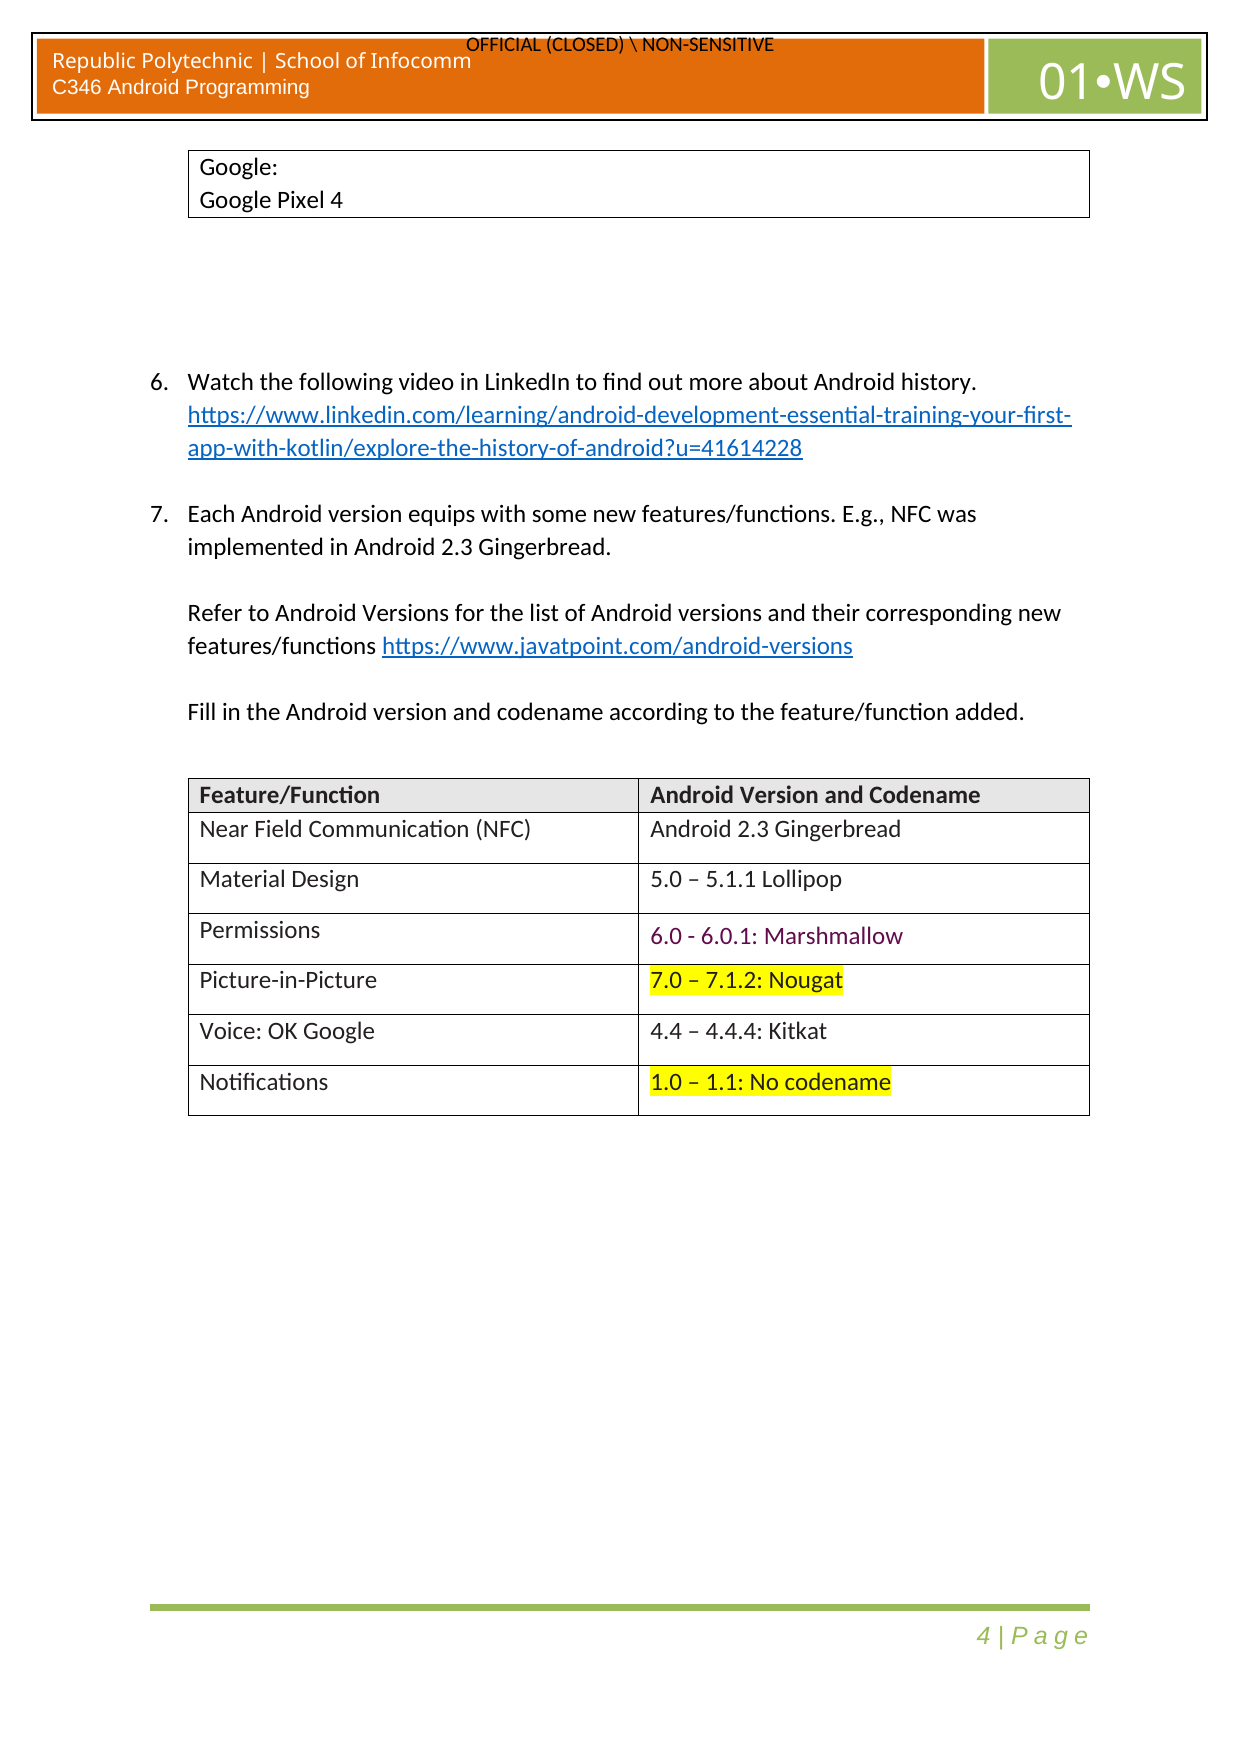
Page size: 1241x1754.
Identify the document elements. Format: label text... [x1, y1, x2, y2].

table_cell Voice: OK Google [189, 1015, 638, 1065]
table_cell 6.0 - 6.0.1: Marshmallow [639, 914, 1089, 964]
table_cell Permissions [189, 914, 638, 964]
table_header Android Version and Codename [639, 779, 1089, 812]
table_cell 7.0 – 7.1.2: Nougat [639, 965, 1089, 1014]
table_cell Picture-in-Picture [189, 965, 638, 1014]
list Refer to Android Versions for the list of Android versions and their corresponding new features/functions https://www.javatpoint.com/android-versions [187, 597, 1090, 660]
list Fill in the Android version and codename according to the feature/function added. [187, 696, 1090, 726]
list https://www.linkedin.com/learning/android-development-essential-training-your-first-app-with-kotlin/explore-the-history-of-android?u=41614228 [187, 399, 1090, 463]
table_cell 5.0 – 5.1.1 Lollipop [639, 864, 1089, 913]
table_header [189, 151, 1089, 217]
table_header Feature/Function [189, 779, 638, 812]
table_cell Android 2.3 Gingerbread [639, 813, 1089, 863]
table_cell Notifications [189, 1066, 638, 1115]
table_cell 4.4 – 4.4.4: Kitkat [639, 1015, 1089, 1065]
table_cell Material Design [189, 864, 638, 913]
table_cell 1.0 – 1.1: No codename [639, 1066, 1089, 1115]
list Watch the following video in LinkedIn to find out more about Android history. [150, 367, 1090, 397]
table_cell Near Field Communication (NFC) [189, 813, 638, 863]
list Each Android version equips with some new features/functions. E.g., NFC was implemented in Android 2.3 Gingerbread. [150, 498, 1090, 562]
